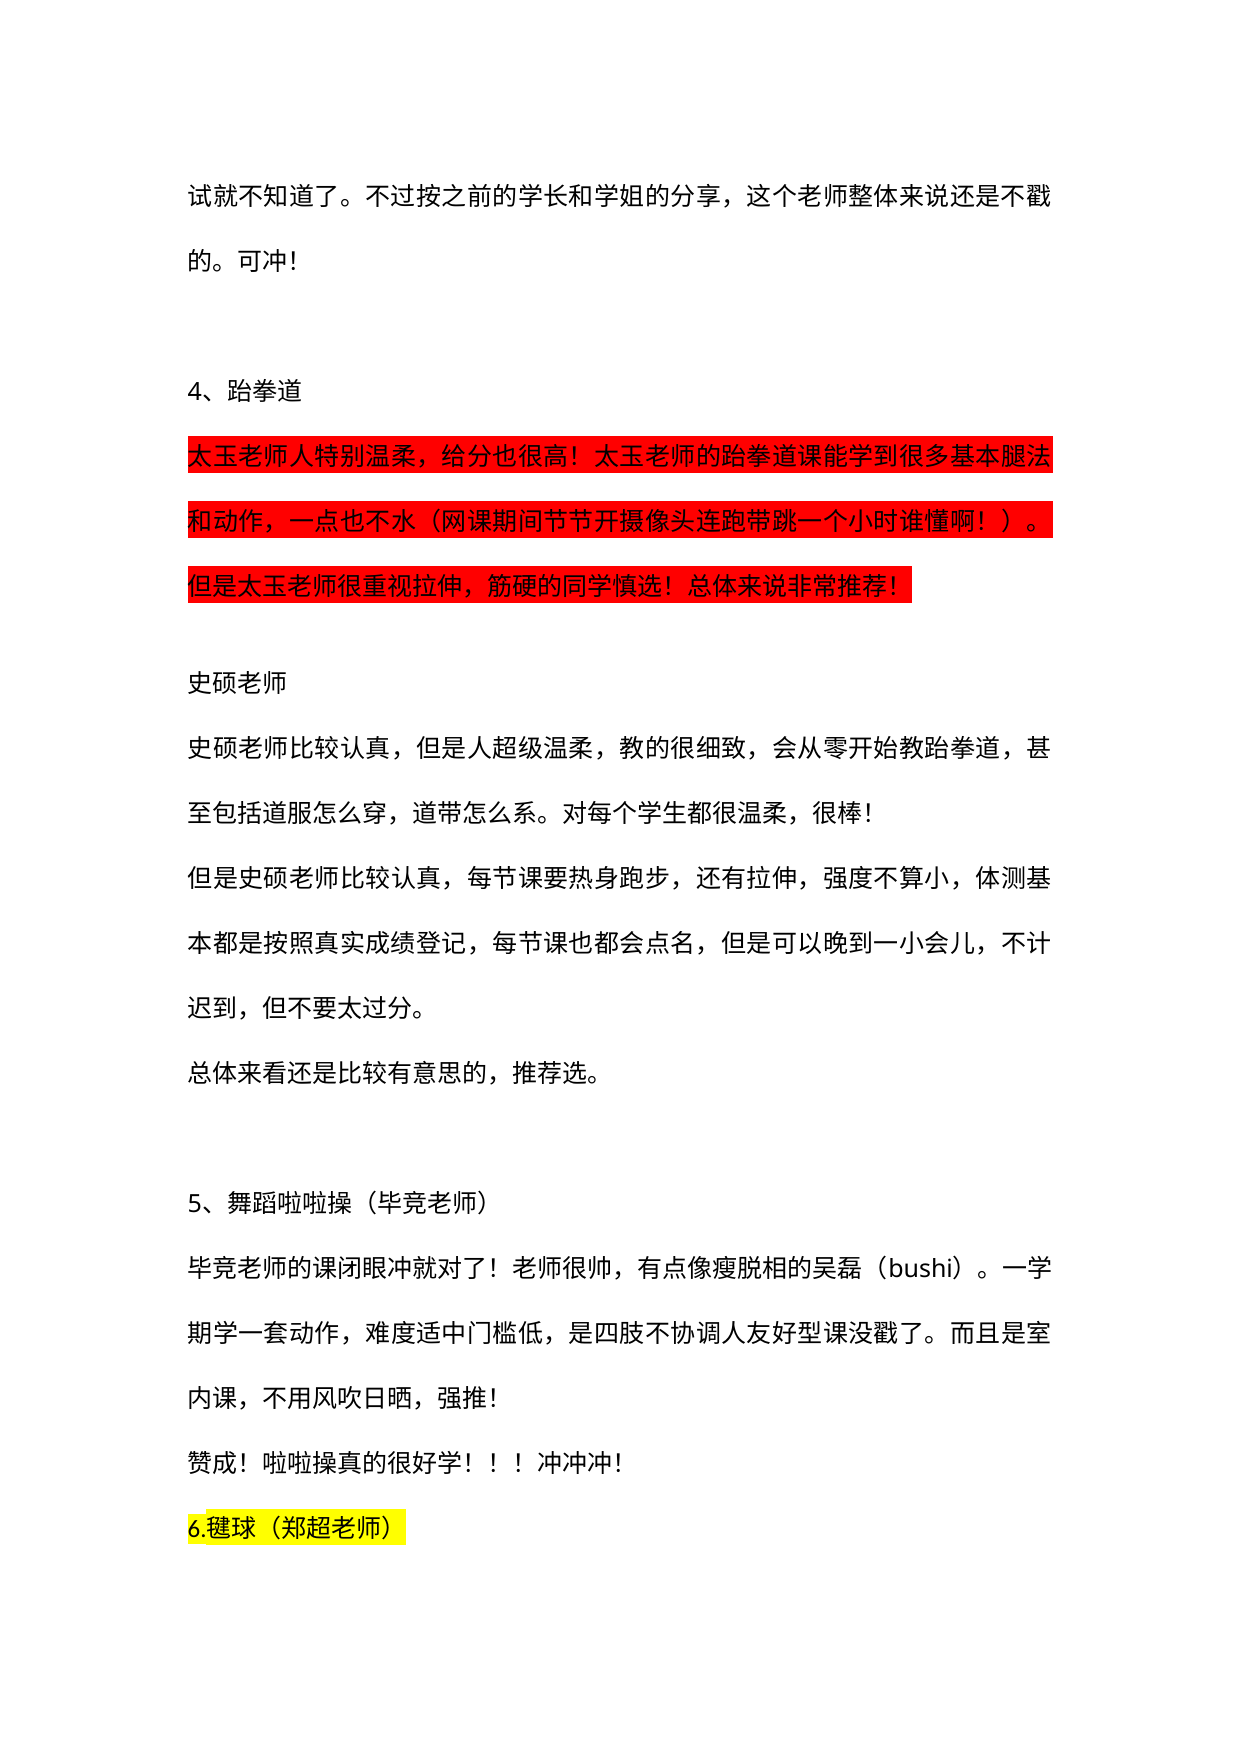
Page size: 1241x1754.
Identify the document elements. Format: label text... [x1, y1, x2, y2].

text 6.毽球（郑超老师） [187, 1494, 1053, 1559]
text 但是史硕老师比较认真，每节课要热身跑步，还有拉伸，强度不算小，体测基本都是按照真实成绩登记，每节课也都会点名，但是可以晚到一小会儿，不计迟到，但不要太过分。 [187, 844, 1053, 1039]
text 5、舞蹈啦啦操（毕竞老师） [187, 1169, 1053, 1234]
text 史硕老师 [187, 649, 1053, 714]
text 总体来看还是比较有意思的，推荐选。 [187, 1039, 1053, 1104]
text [187, 162, 1053, 292]
text 太玉老师人特别温柔，给分也很高！太玉老师的跆拳道课能学到很多基本腿法和动作，一点也不水（网课期间节节开摄像头连跑带跳一个小时谁懂啊！）。但是太玉老师很重视拉伸，筋硬的同学慎选！总体来说非常推荐！ [187, 422, 1053, 617]
text 赞成！啦啦操真的很好学！！！冲冲冲！ [187, 1429, 1053, 1494]
text 史硕老师比较认真，但是人超级温柔，教的很细致，会从零开始教跆拳道，甚至包括道服怎么穿，道带怎么系。对每个学生都很温柔，很棒！ [187, 714, 1053, 844]
text 毕竞老师的课闭眼冲就对了！老师很帅，有点像瘦脱相的吴磊（bushi）。一学期学一套动作，难度适中门槛低，是四肢不协调人友好型课没戳了。而且是室内课，不用风吹日晒，强推！ [187, 1234, 1053, 1429]
text 4、跆拳道 [187, 357, 1053, 422]
